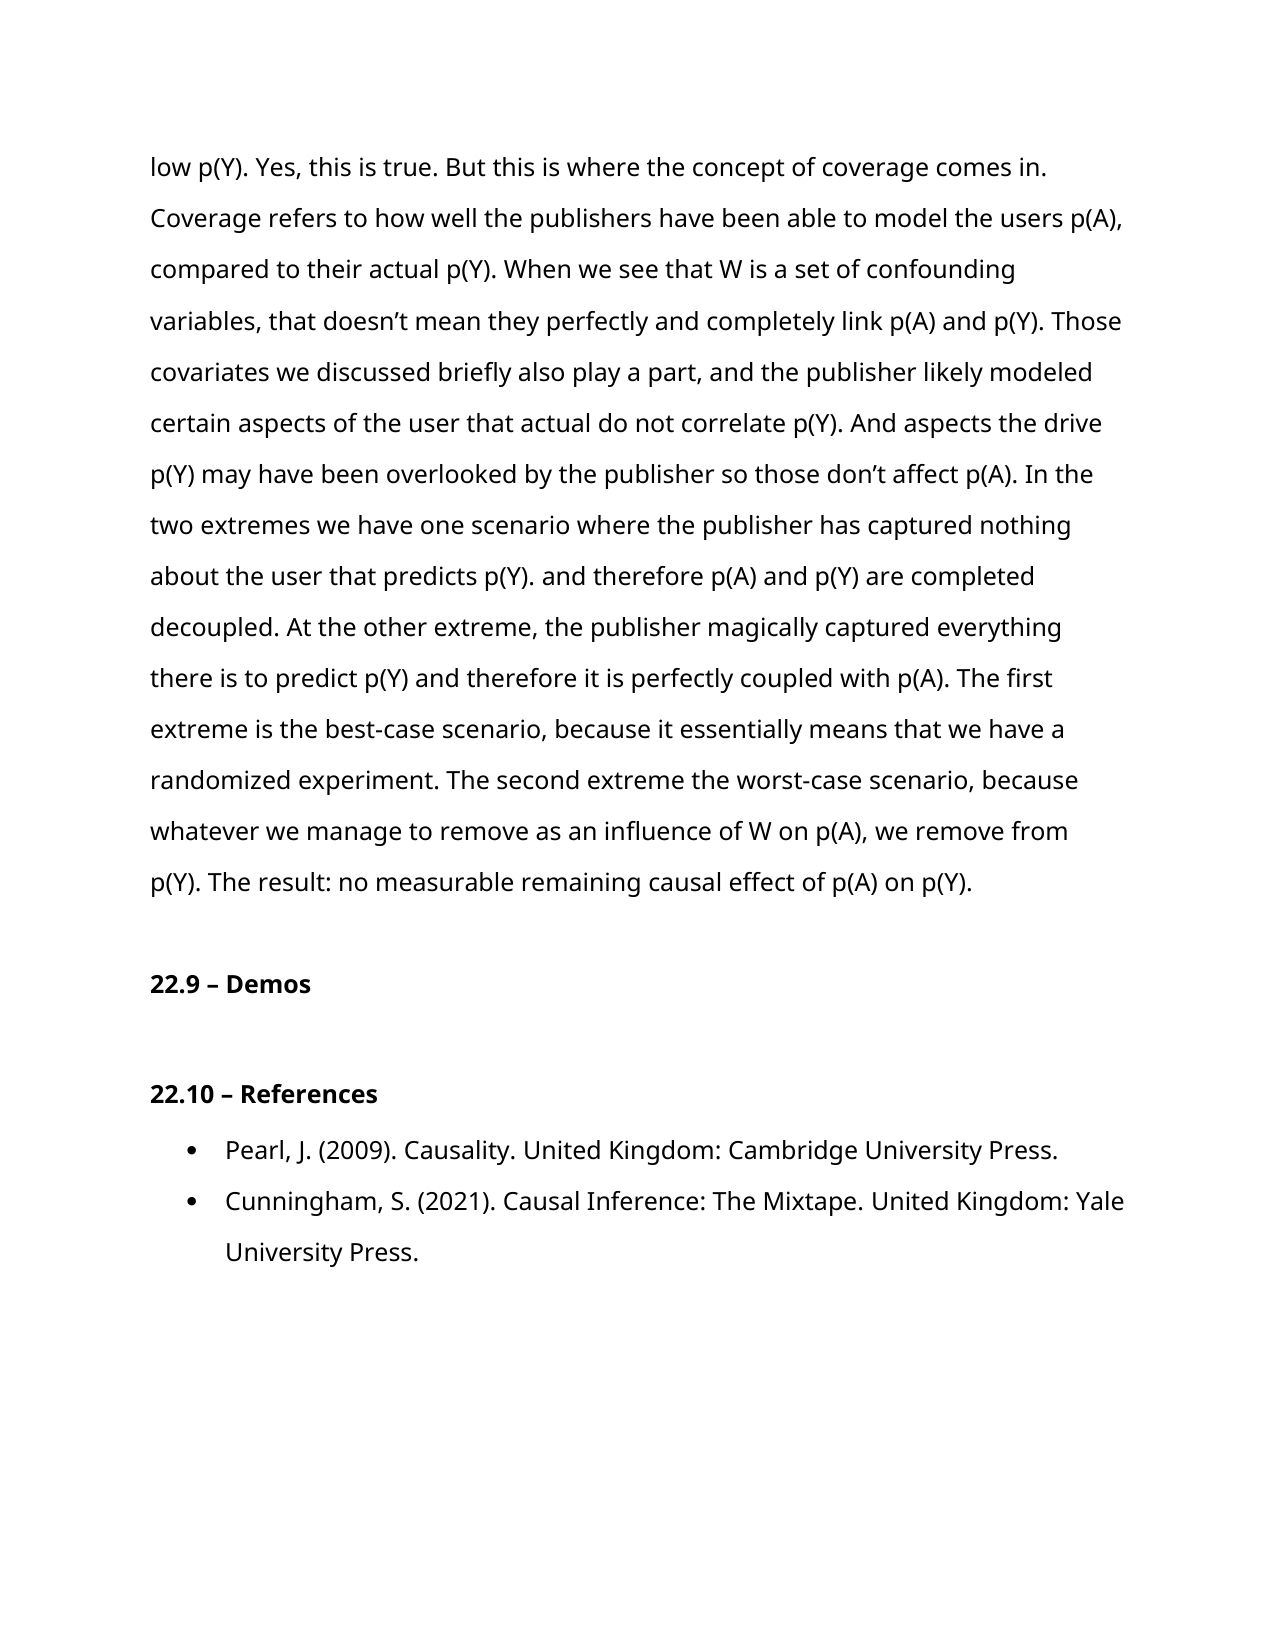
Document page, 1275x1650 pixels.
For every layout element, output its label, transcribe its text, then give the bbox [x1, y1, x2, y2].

list Pearl, J. (2009). Causality. United Kingdom: Cambridge University Press. [187, 1132, 1125, 1166]
list Cunningham, S. (2021). Causal Inference: The Mixtape. United Kingdom: Yale University Press. [187, 1183, 1125, 1268]
subtitle 22.10 – References [150, 1077, 1125, 1111]
subtitle 22.9 – Demos [150, 967, 1125, 1001]
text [150, 150, 1125, 899]
